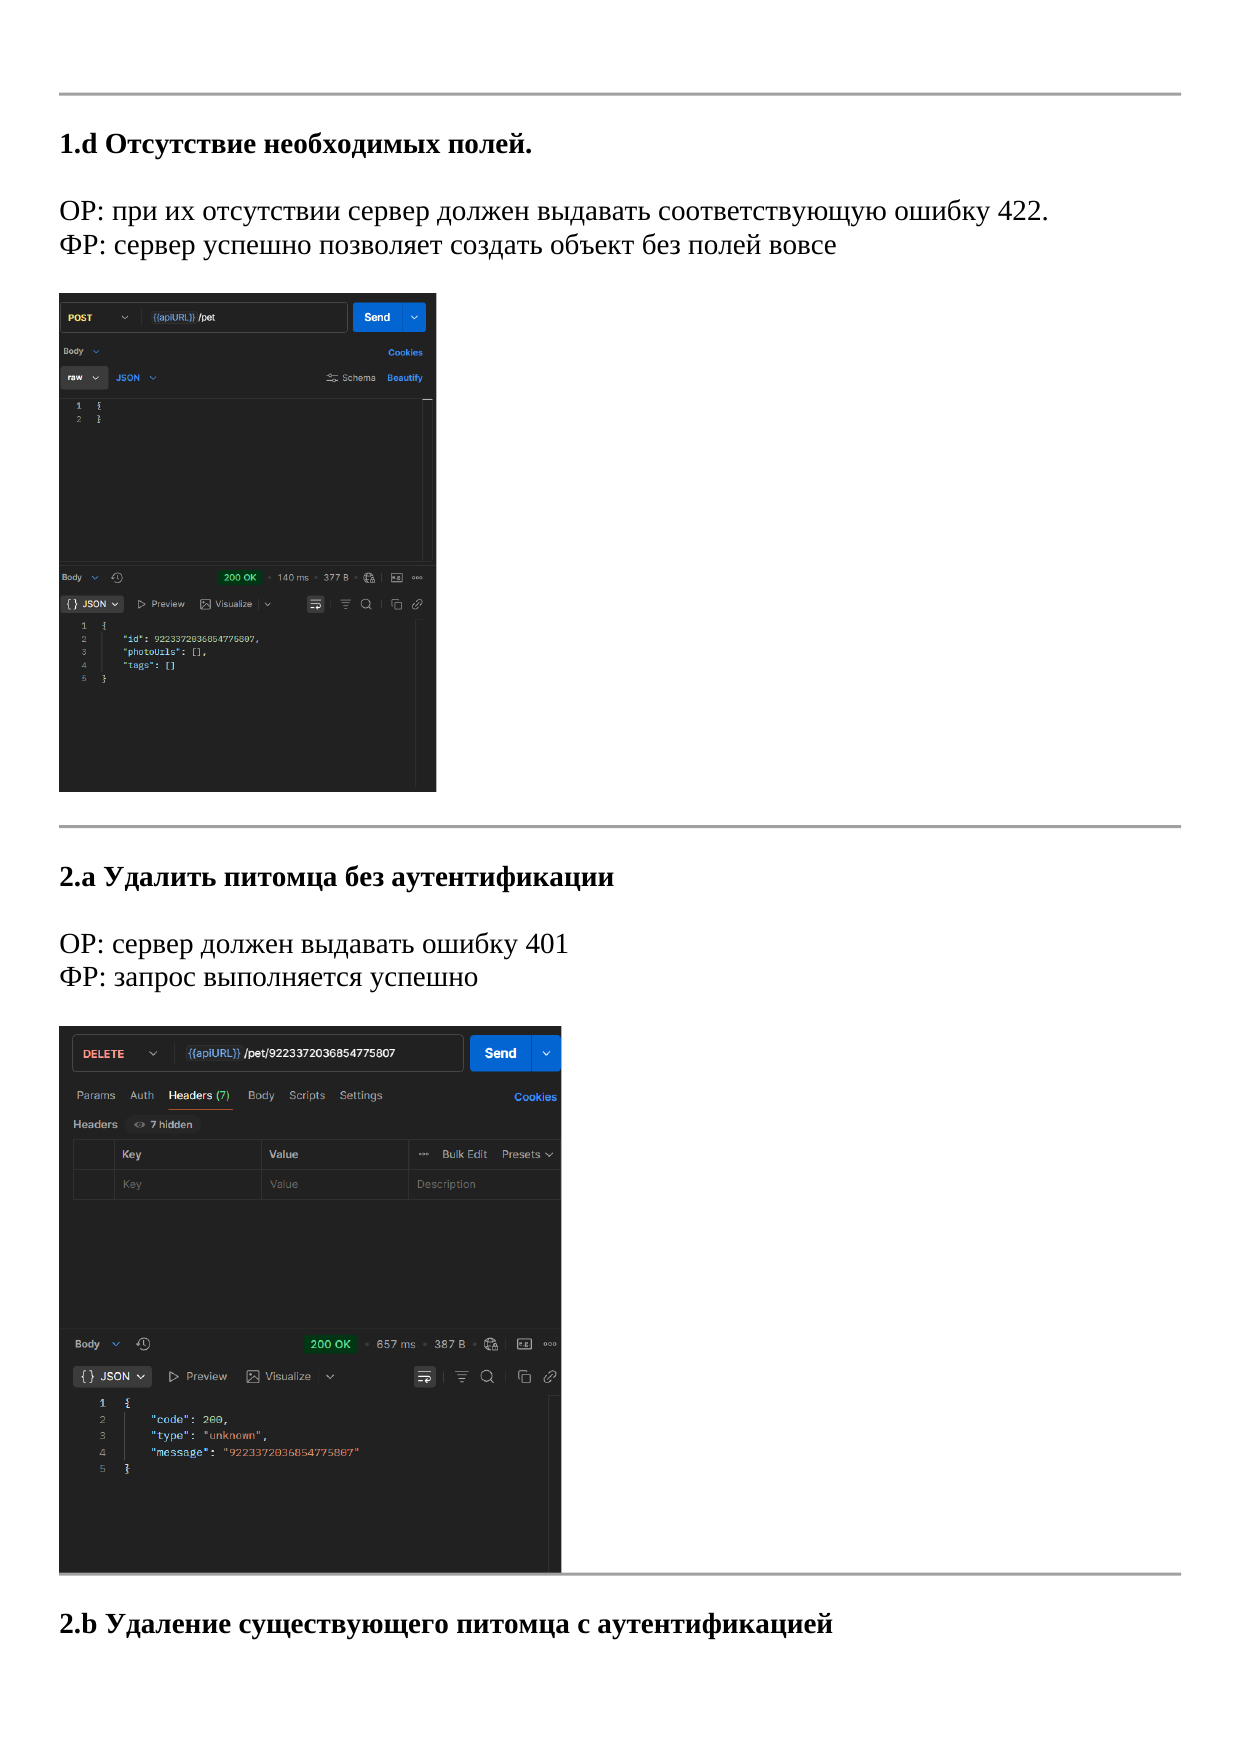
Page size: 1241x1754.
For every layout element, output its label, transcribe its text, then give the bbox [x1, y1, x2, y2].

picture [59, 1026, 562, 1572]
text 2.a Удалить питомца без аутентификации [59, 859, 1181, 892]
picture [59, 293, 437, 792]
text ФР: запрос выполняется успешно [59, 959, 1181, 993]
text ОР: сервер должен выдавать ошибку 401 [59, 926, 1181, 959]
text 1.d Отсутствие необходимых полей. [59, 126, 1181, 160]
text 2.b Удаление существующего питомца с аутентификацией [59, 1606, 1181, 1639]
text ФР: сервер успешно позволяет создать объект без полей вовсе [59, 227, 1181, 260]
text ОР: при их отсутствии сервер должен выдавать соответствующую ошибку 422. [59, 193, 1181, 227]
